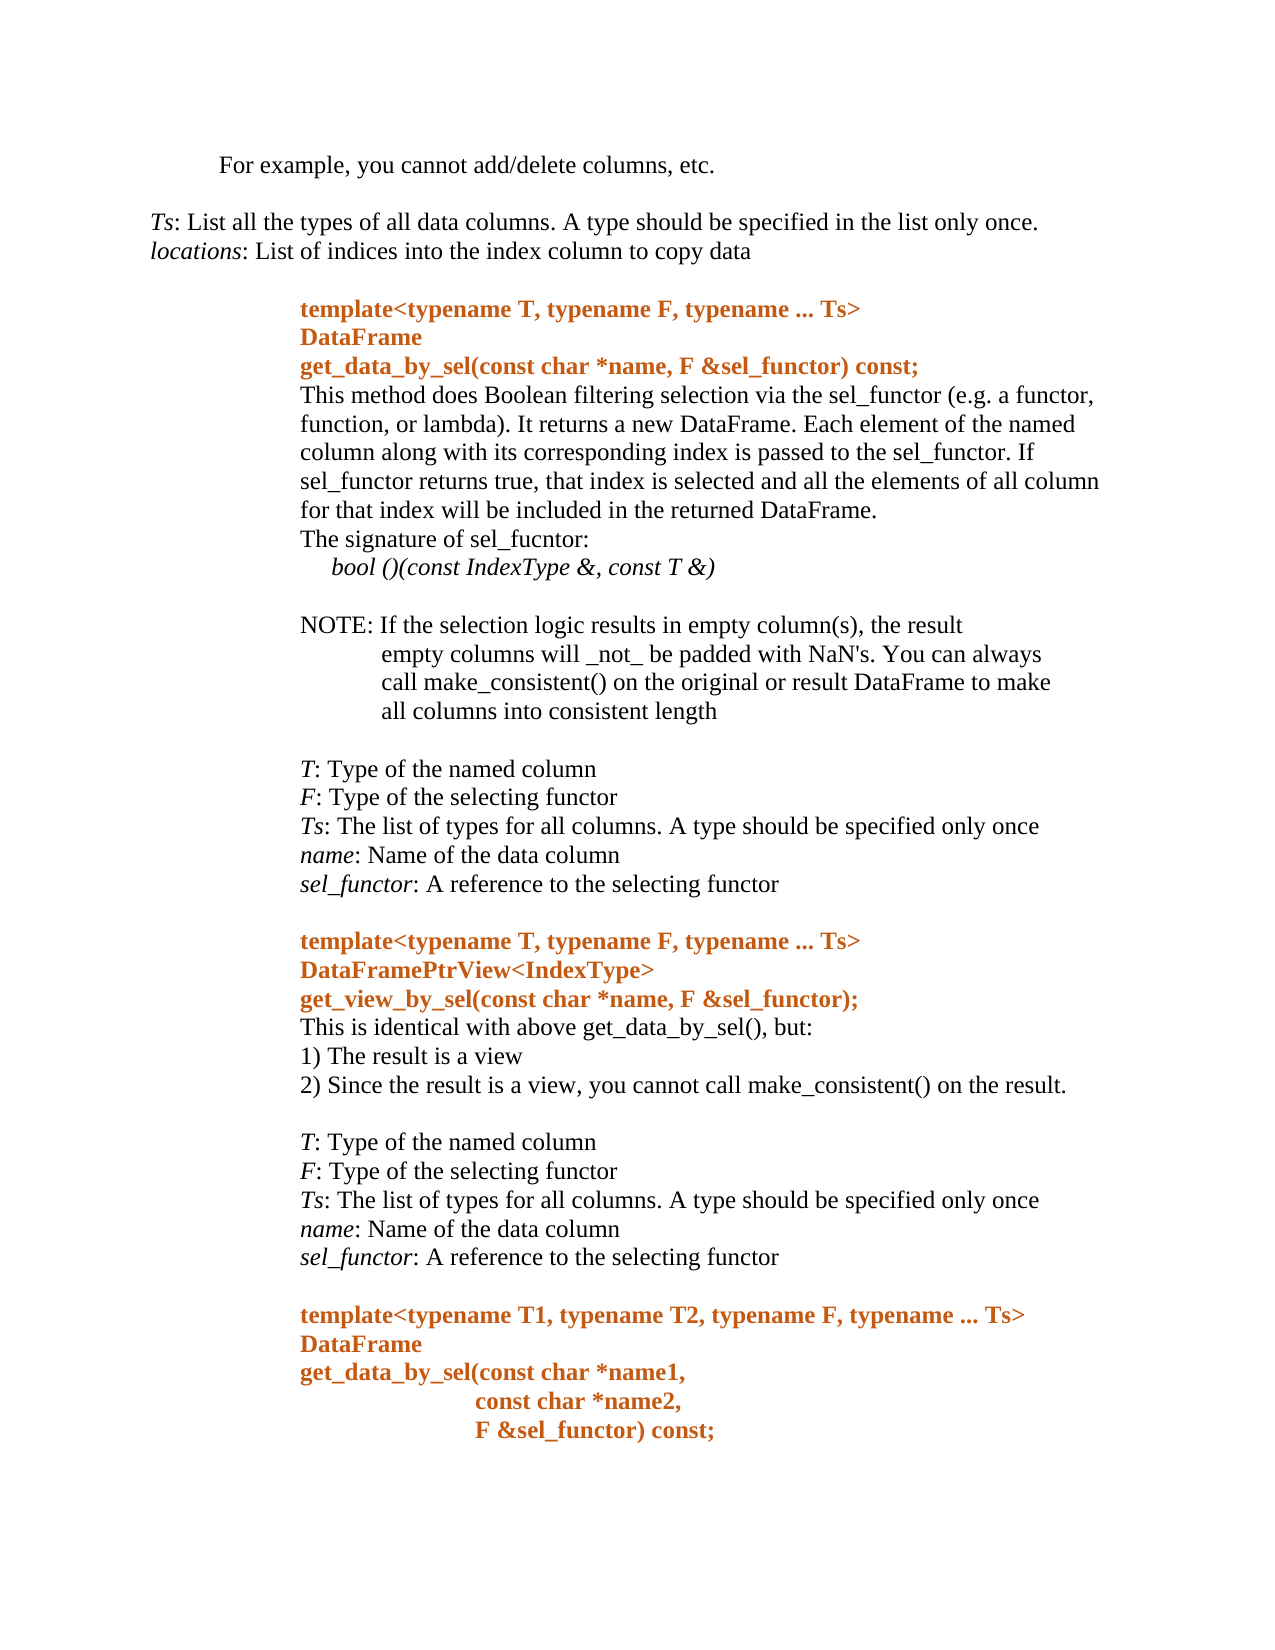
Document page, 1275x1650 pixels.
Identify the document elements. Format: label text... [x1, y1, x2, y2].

text F: Type of the selecting functor [300, 1156, 1125, 1185]
text template<typename T, typename F, typename ... Ts> [300, 294, 1125, 322]
text get_data_by_sel(const char *name1, [300, 1357, 1125, 1386]
text Ts: The list of types for all columns. A type should be specified only once [300, 1185, 1125, 1214]
text F &sel_functor) const; [300, 1415, 1125, 1444]
text DataFrame [300, 1329, 1125, 1357]
text T: Type of the named column [300, 1127, 1125, 1156]
text template<typename T, typename F, typename ... Ts> [300, 926, 1125, 955]
text call make_consistent() on the original or result DataFrame to make [300, 667, 1125, 696]
text all columns into consistent length [300, 696, 1125, 725]
text For example, you cannot add/delete columns, etc. [150, 150, 1125, 179]
text Ts: The list of types for all columns. A type should be specified only once [300, 811, 1125, 840]
text 1) The result is a view [300, 1041, 1125, 1070]
text template<typename T1, typename T2, typename F, typename ... Ts> [300, 1300, 1125, 1329]
text 2) Since the result is a view, you cannot call make_consistent() on the result. [300, 1070, 1125, 1099]
text bool ()(const IndexType &, const T &) [300, 552, 1125, 581]
text sel_functor: A reference to the selecting functor [300, 869, 1125, 897]
text DataFrame [300, 322, 1125, 351]
text This method does Boolean filtering selection via the sel_functor (e.g. a functor, function, or lambda). It returns a new DataFrame. Each element of the named column along with its corresponding index is passed to the sel_functor. If sel_functor returns true, that index is selected and all the elements of all column for that index will be included in the returned DataFrame. [300, 380, 1125, 524]
text get_view_by_sel(const char *name, F &sel_functor); [300, 984, 1125, 1012]
text Ts: List all the types of all data columns. A type should be specified in the list only once. [150, 207, 1125, 236]
text T: Type of the named column [300, 754, 1125, 782]
text get_data_by_sel(const char *name, F &sel_functor) const; [300, 351, 1125, 380]
text sel_functor: A reference to the selecting functor [300, 1242, 1125, 1271]
text This is identical with above get_data_by_sel(), but: [300, 1012, 1125, 1041]
text empty columns will _not_ be padded with NaN's. You can always [300, 639, 1125, 667]
text The signature of sel_fucntor: [300, 524, 1125, 552]
text NOTE: If the selection logic results in empty column(s), the result [300, 610, 1125, 639]
text DataFramePtrView<IndexType> [300, 955, 1125, 984]
text name: Name of the data column [300, 840, 1125, 869]
text locations: List of indices into the index column to copy data [150, 236, 1125, 265]
text F: Type of the selecting functor [300, 782, 1125, 811]
text name: Name of the data column [300, 1214, 1125, 1242]
text const char *name2, [300, 1386, 1125, 1415]
